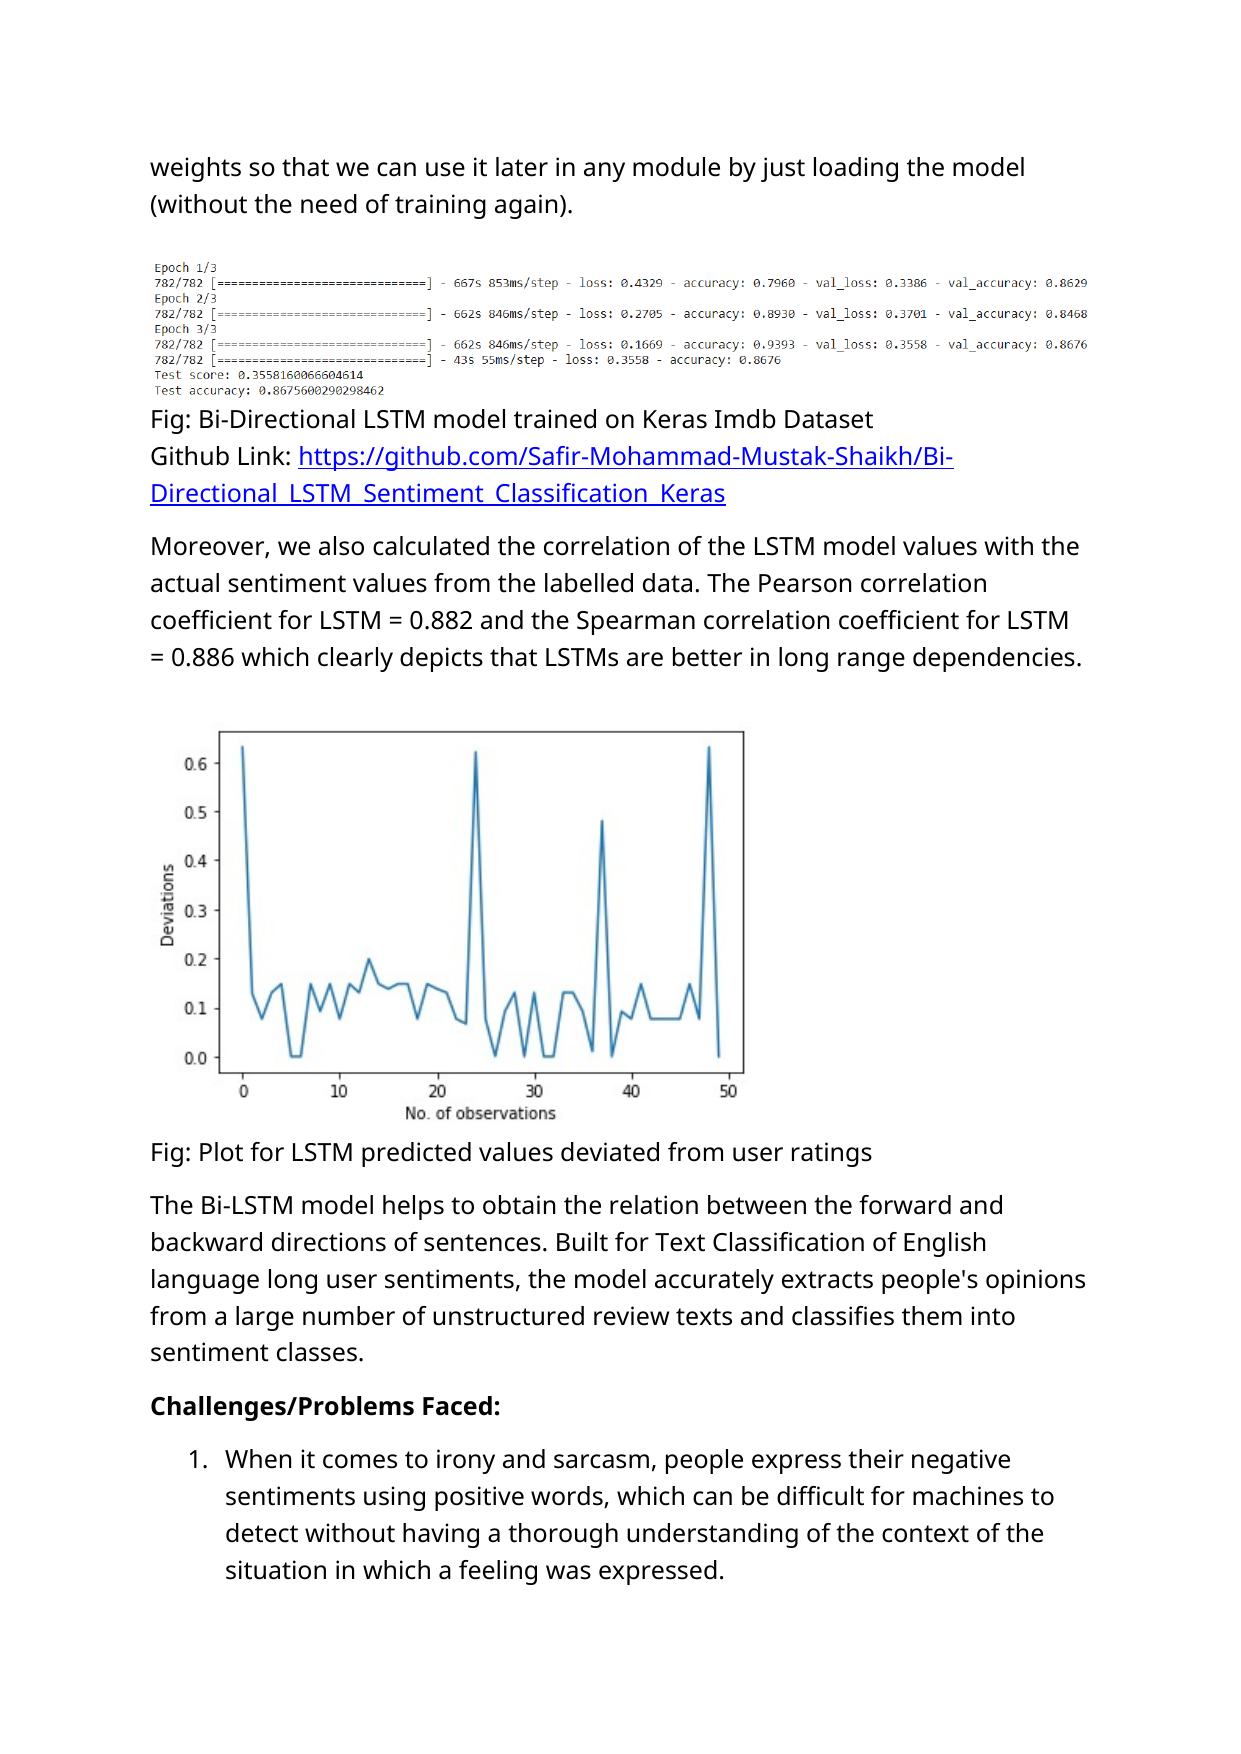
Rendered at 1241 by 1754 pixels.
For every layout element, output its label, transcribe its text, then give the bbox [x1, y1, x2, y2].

text The Bi-LSTM model helps to obtain the relation between the forward and backward directions of sentences. Built for Text Classification of English language long user sentiments, the model accurately extracts people's opinions from a large number of unstructured review texts and classifies them into sentiment classes. [150, 1188, 1090, 1369]
text Moreover, we also calculated the correlation of the LSTM model values with the actual sentiment values from the labelled data. The Pearson correlation coefficient for LSTM = 0.882 and the Spearman correlation coefficient for LSTM = 0.886 which clearly depicts that LSTMs are better in long range dependencies. [150, 529, 1090, 704]
picture [150, 722, 754, 1132]
list When it comes to irony and sarcasm, people express their negative sentiments using positive words, which can be difficult for machines to detect without having a thorough understanding of the context of the situation in which a feeling was expressed. [187, 1442, 1090, 1586]
picture [150, 259, 1091, 400]
text Challenges/Problems Faced: [150, 1388, 1090, 1423]
